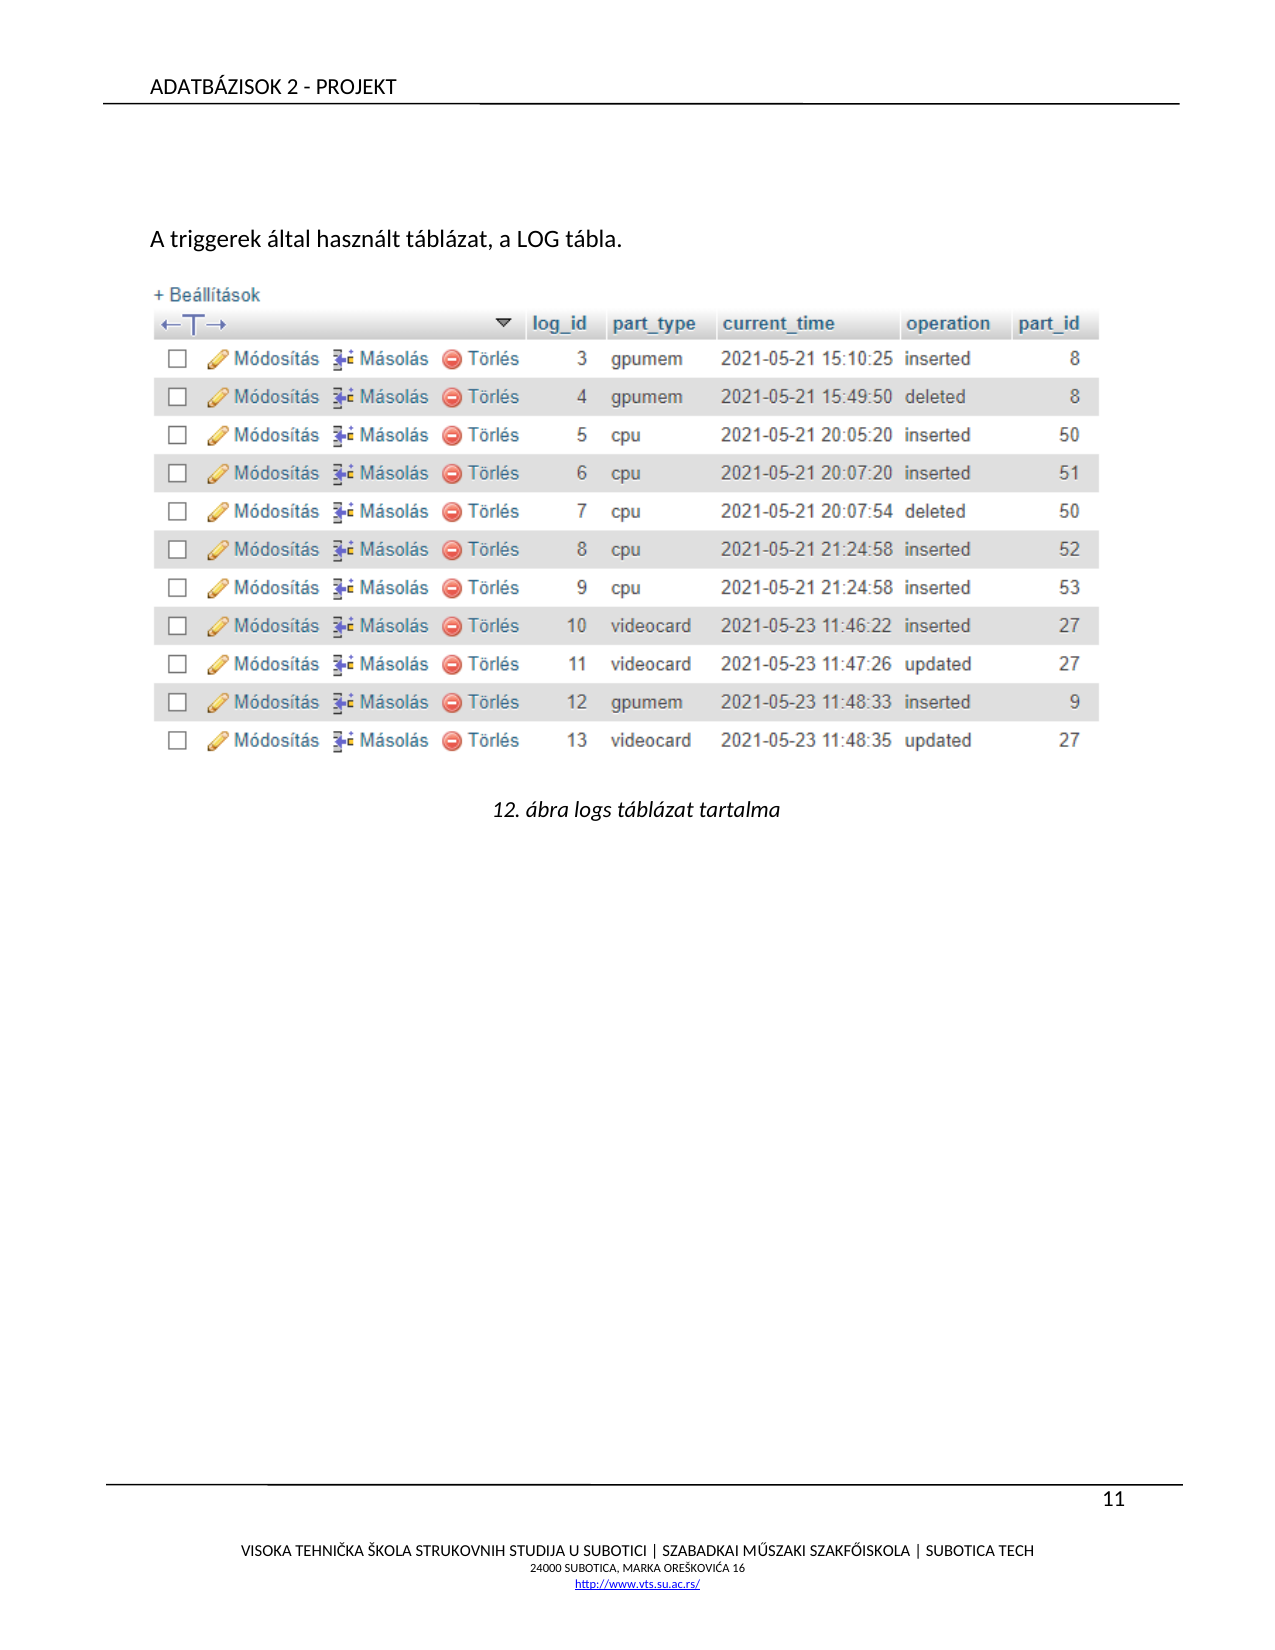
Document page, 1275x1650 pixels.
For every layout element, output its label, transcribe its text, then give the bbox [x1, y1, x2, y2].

text A triggerek által használt táblázat, a LOG tábla. [150, 223, 1125, 254]
picture [150, 279, 1125, 771]
text 12. ábra logs táblázat tartalma [150, 795, 1125, 823]
